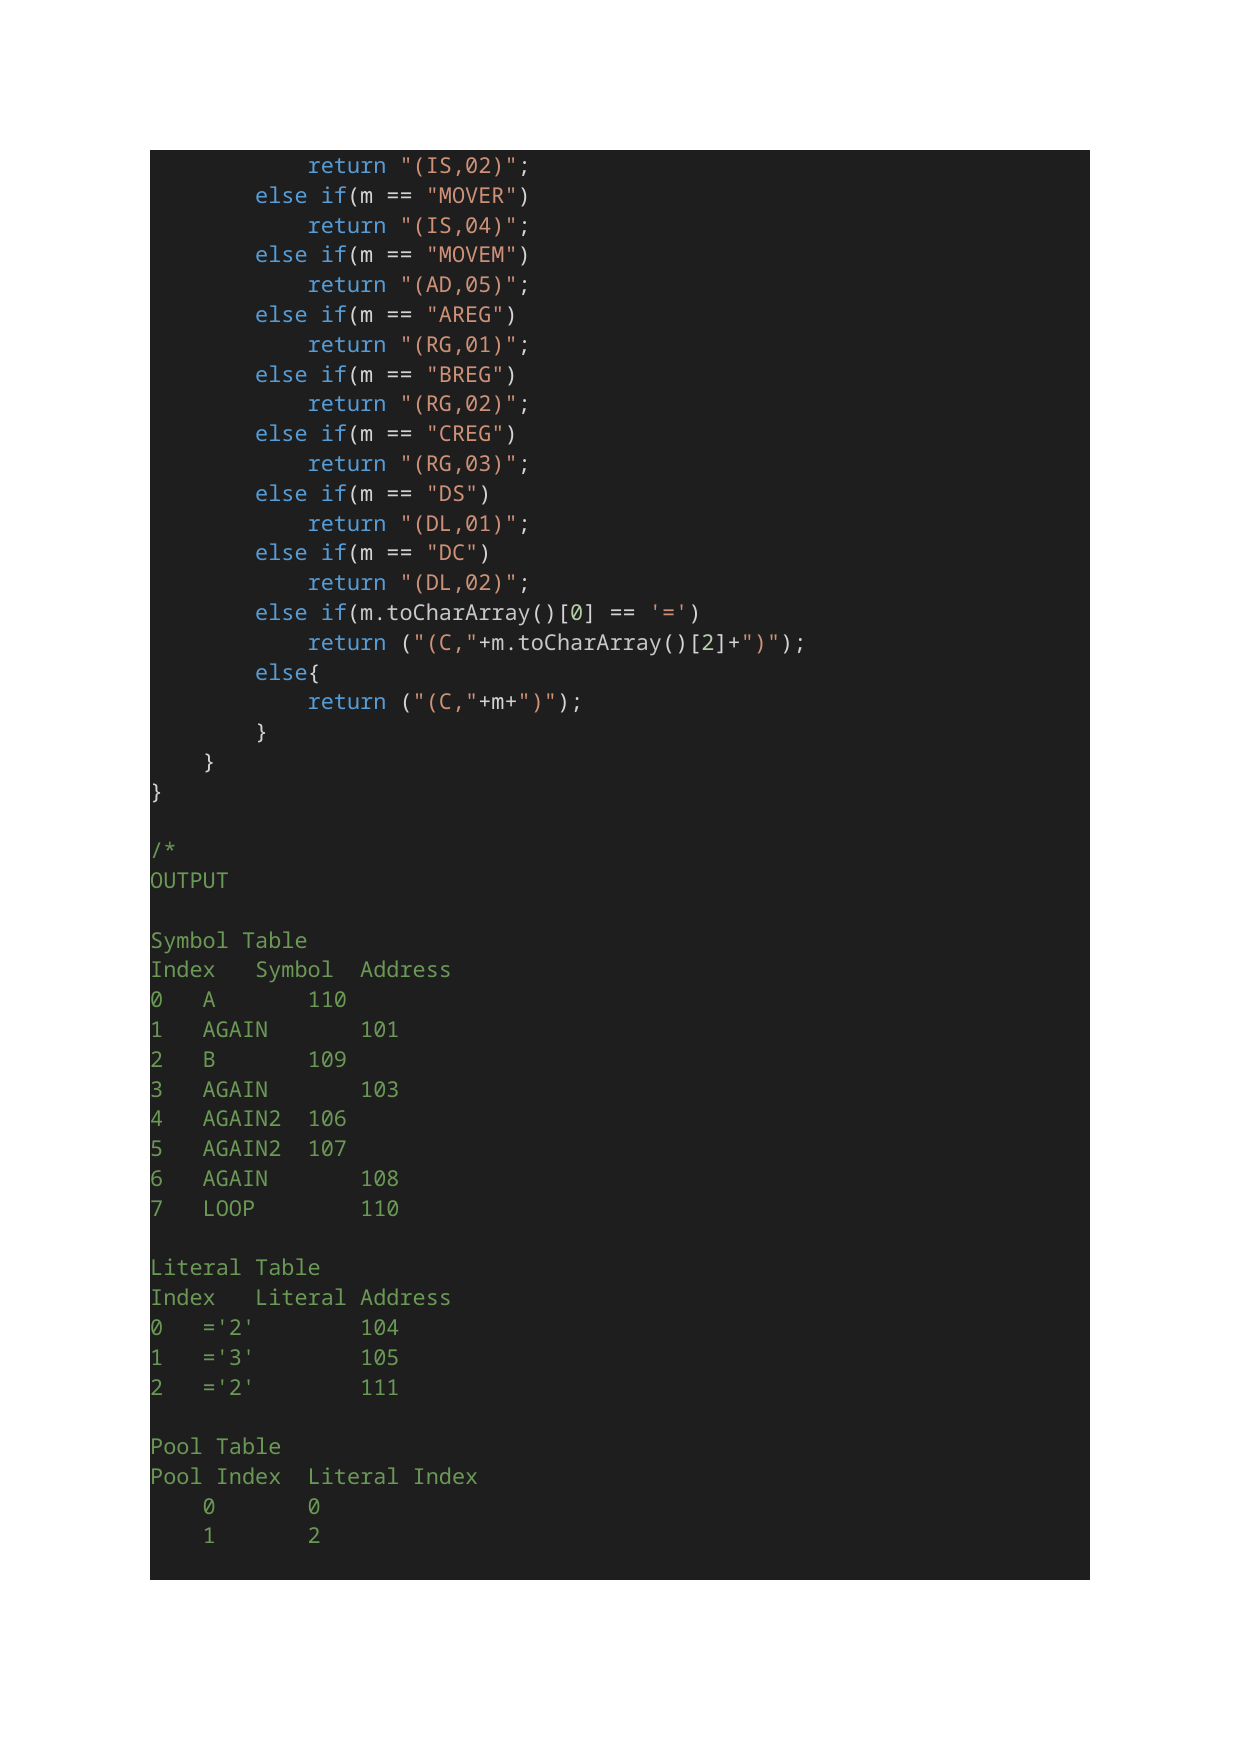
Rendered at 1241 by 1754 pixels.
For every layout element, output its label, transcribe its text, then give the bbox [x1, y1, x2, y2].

text 5 AGAIN2 107 [150, 1133, 1090, 1163]
text Symbol Table [150, 924, 1090, 954]
text else if(m == "MOVEM") [150, 239, 1090, 269]
text else if(m == "MOVER") [150, 180, 1090, 209]
text else if(m == "DC") [150, 537, 1090, 567]
text else if(m == "AREG") [150, 299, 1090, 329]
text Index Symbol Address [150, 954, 1090, 984]
text 1 ='3' 105 [150, 1342, 1090, 1371]
text return "(AD,05)"; [150, 269, 1090, 299]
text Pool Index Literal Index [150, 1461, 1090, 1491]
text return "(DL,01)"; [150, 507, 1090, 537]
text 7 LOOP 110 [150, 1193, 1090, 1222]
text return "(RG,03)"; [150, 448, 1090, 478]
text 3 AGAIN 103 [150, 1073, 1090, 1103]
text return ("(C,"+m.toCharArray()[2]+")"); [150, 627, 1090, 656]
text Pool Table [150, 1431, 1090, 1461]
text return "(DL,02)"; [150, 567, 1090, 597]
text 0 ='2' 104 [150, 1312, 1090, 1342]
text OUTPUT [150, 865, 1090, 895]
text Index Literal Address [150, 1282, 1090, 1312]
text 0 A 110 [150, 984, 1090, 1014]
text } [150, 746, 1090, 776]
text 1 2 [150, 1520, 1090, 1550]
text 2 ='2' 111 [150, 1371, 1090, 1401]
text 6 AGAIN 108 [150, 1163, 1090, 1193]
text return "(RG,02)"; [150, 388, 1090, 418]
text else if(m == "CREG") [150, 418, 1090, 448]
text /* [150, 835, 1090, 865]
text else{ [150, 656, 1090, 686]
text return "(IS,04)"; [150, 209, 1090, 239]
text return "(RG,01)"; [150, 329, 1090, 358]
text return "(IS,02)"; [150, 150, 1090, 180]
text else if(m == "BREG") [150, 358, 1090, 388]
text 4 AGAIN2 106 [150, 1103, 1090, 1133]
text Literal Table [150, 1252, 1090, 1282]
text 2 B 109 [150, 1044, 1090, 1073]
text else if(m == "DS") [150, 478, 1090, 507]
text } [150, 716, 1090, 746]
text else if(m.toCharArray()[0] == '=') [150, 597, 1090, 627]
text return ("(C,"+m+")"); [150, 686, 1090, 716]
text 1 AGAIN 101 [150, 1014, 1090, 1044]
text 0 0 [150, 1491, 1090, 1520]
text } [150, 776, 1090, 805]
